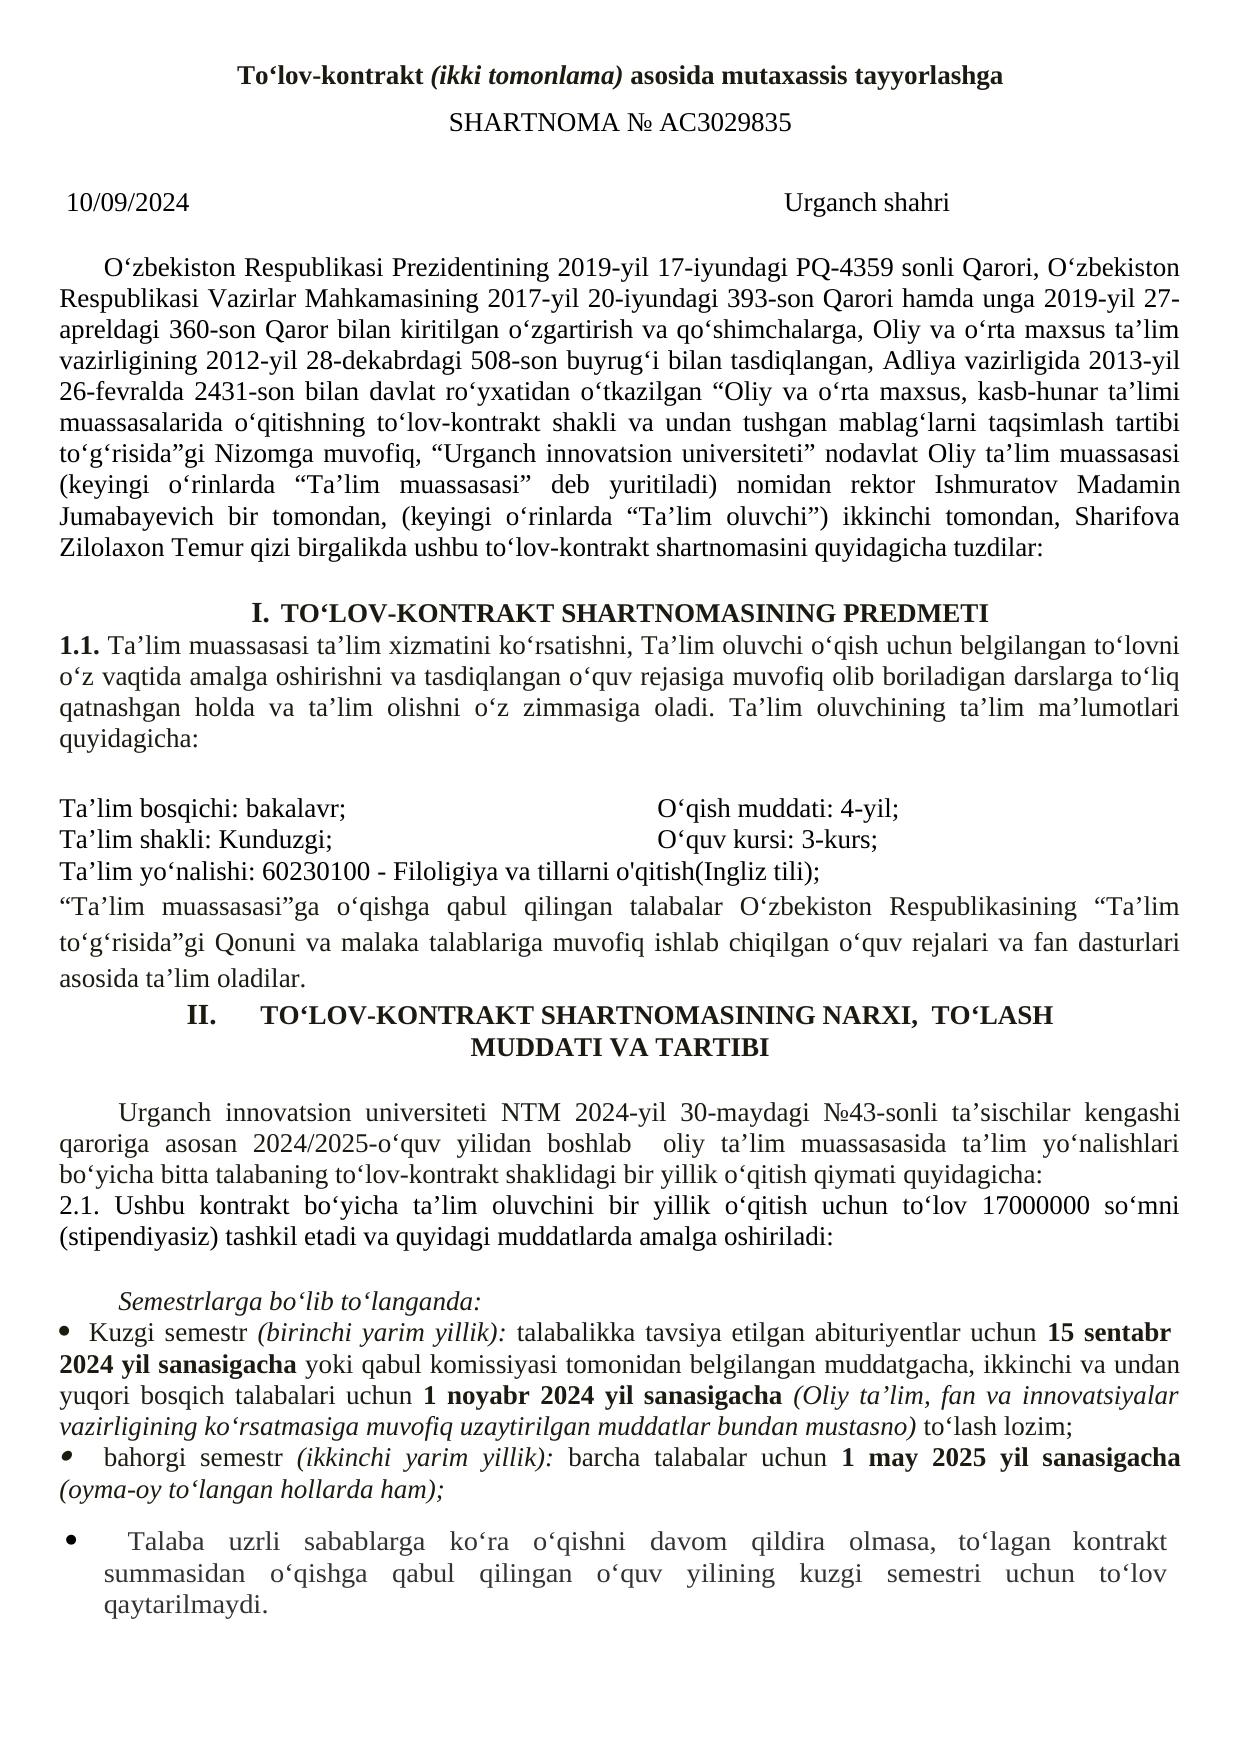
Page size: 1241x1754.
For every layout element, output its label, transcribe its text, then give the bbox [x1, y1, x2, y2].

list bahorgi semestr (ikkinchi yarim yillik): barcha talabalar uchun 1 may 2025 yil sanasigacha (oyma-oy to‘langan hollarda ham); [59, 1441, 1181, 1504]
text To‘lov-kontrakt (ikki tomonlama) asosida mutaxassis tayyorlashga [59, 59, 1181, 90]
text Ta’lim yo‘nalishi: 60230100 - Filoligiya va tillarni o'qitish(Ingliz tili); [59, 854, 1181, 886]
text 10/09/2024 Urganch shahri [59, 186, 1181, 217]
text Urganch innovatsion universiteti NTM 2024-yil 30-maydagi №43-sonli ta’sischilar kengashi qaroriga asosan 2024/2025-oʻquv yilidan boshlab oliy ta’lim muassasasida ta’lim yoʻnalishlari boʻyicha bitta talabaning toʻlov-kontrakt shaklidagi bir yillik oʻqitish qiymati quyidagicha: [59, 1096, 1181, 1189]
text 2.1. Ushbu kontrakt bo‘yicha ta’lim oluvchini bir yillik o‘qitish uchun to‘lov 17000000 soʻmni (stipendiyasiz) tashkil etadi va quyidagi muddatlarda amalga oshiriladi: [59, 1189, 1181, 1251]
text Semestrlarga bo‘lib to‘langanda: [59, 1285, 1181, 1316]
text O‘quv kursi: 3-kurs; [657, 823, 1181, 854]
list MUDDATI VA TARTIBI [59, 1031, 1181, 1062]
list TO‘LOV-KONTRAKT SHARTNOMASINING NARXI, TO‘LASH [59, 997, 1181, 1031]
text SHARTNOMA № AC3029835 [59, 106, 1181, 137]
text “Ta’lim muassasasi”ga o‘qishga qabul qilingan talabalar O‘zbekiston Respublikasining “Ta’lim to‘g‘risida”gi Qonuni va malaka talablariga muvofiq ishlab chiqilgan o‘quv rejalari va fan dasturlari asosida ta’lim oladilar. [59, 890, 1181, 993]
list TO‘LOV-KONTRAKT SHARTNOMASINING PREDMETI [59, 596, 1181, 629]
text Ta’lim bosqichi: bakalavr; Ta’lim shakli: Kunduzgi; [59, 792, 583, 854]
text Oʻzbekiston Respublikasi Prezidentining 2019-yil 17-iyundagi PQ-4359 sonli Qarori, O‘zbekiston Respublikasi Vazirlar Mahkamasining 2017-yil 20-iyundagi 393-son Qarori hamda unga 2019-yil 27- apreldagi 360-son Qaror bilan kiritilgan o‘zgartirish va qo‘shimchalarga, Oliy va o‘rta maxsus ta’lim vazirligining 2012-yil 28-dekabrdagi 508-son buyrug‘i bilan tasdiqlangan, Adliya vazirligida 2013-yil 26-fevralda 2431-son bilan davlat ro‘yxatidan o‘tkazilgan “Oliy va o‘rta maxsus, kasb-hunar ta’limi muassasalarida o‘qitishning to‘lov-kontrakt shakli va undan tushgan mablag‘larni taqsimlash tartibi to‘g‘risida”gi Nizomga muvofiq, “Urganch innovatsion universiteti” nodavlat Oliy ta’lim muassasasi (keyingi oʻrinlarda “Ta’lim muassasasi” deb yuritiladi) nomidan rektor Ishmuratov Madamin Jumabayevich bir tomondan, (keyingi o‘rinlarda “Ta’lim oluvchi”) ikkinchi tomondan, Sharifova Zilolaxon Temur qizi birgalikda ushbu to‘lov-kontrakt shartnomasini quyidagicha tuzdilar: [59, 251, 1181, 562]
text 1.1. Ta’lim muassasasi ta’lim xizmatini ko‘rsatishni, Ta’lim oluvchi o‘qish uchun belgilangan to‘lovni o‘z vaqtida amalga oshirishni va tasdiqlangan o‘quv rejasiga muvofiq olib boriladigan darslarga to‘liq qatnashgan holda va ta’lim olishni o‘z zimmasiga oladi. Ta’lim oluvchining ta’lim ma’lumotlari quyidagicha: [59, 629, 1181, 754]
list Kuzgi semestr (birinchi yarim yillik): talabalikka tavsiya etilgan abituriyentlar uchun 15 sentabr 2024 yil sanasigacha yoki qabul komissiyasi tomonidan belgilangan muddatgacha, ikkinchi va undan yuqori bosqich talabalari uchun 1 noyabr 2024 yil sanasigacha (Oliy ta’lim, fan va innovatsiyalar vazirligining koʻrsatmasiga muvofiq uzaytirilgan muddatlar bundan mustasno) to‘lash lozim; [59, 1316, 1181, 1441]
list Talaba uzrli sabablarga koʻra oʻqishni davom qildira olmasa, toʻlagan kontrakt summasidan oʻqishga qabul qilingan oʻquv yilining kuzgi semestri uchun toʻlov qaytarilmaydi. [66, 1525, 1168, 1619]
text O‘qish muddati: 4-yil; [657, 792, 1181, 823]
